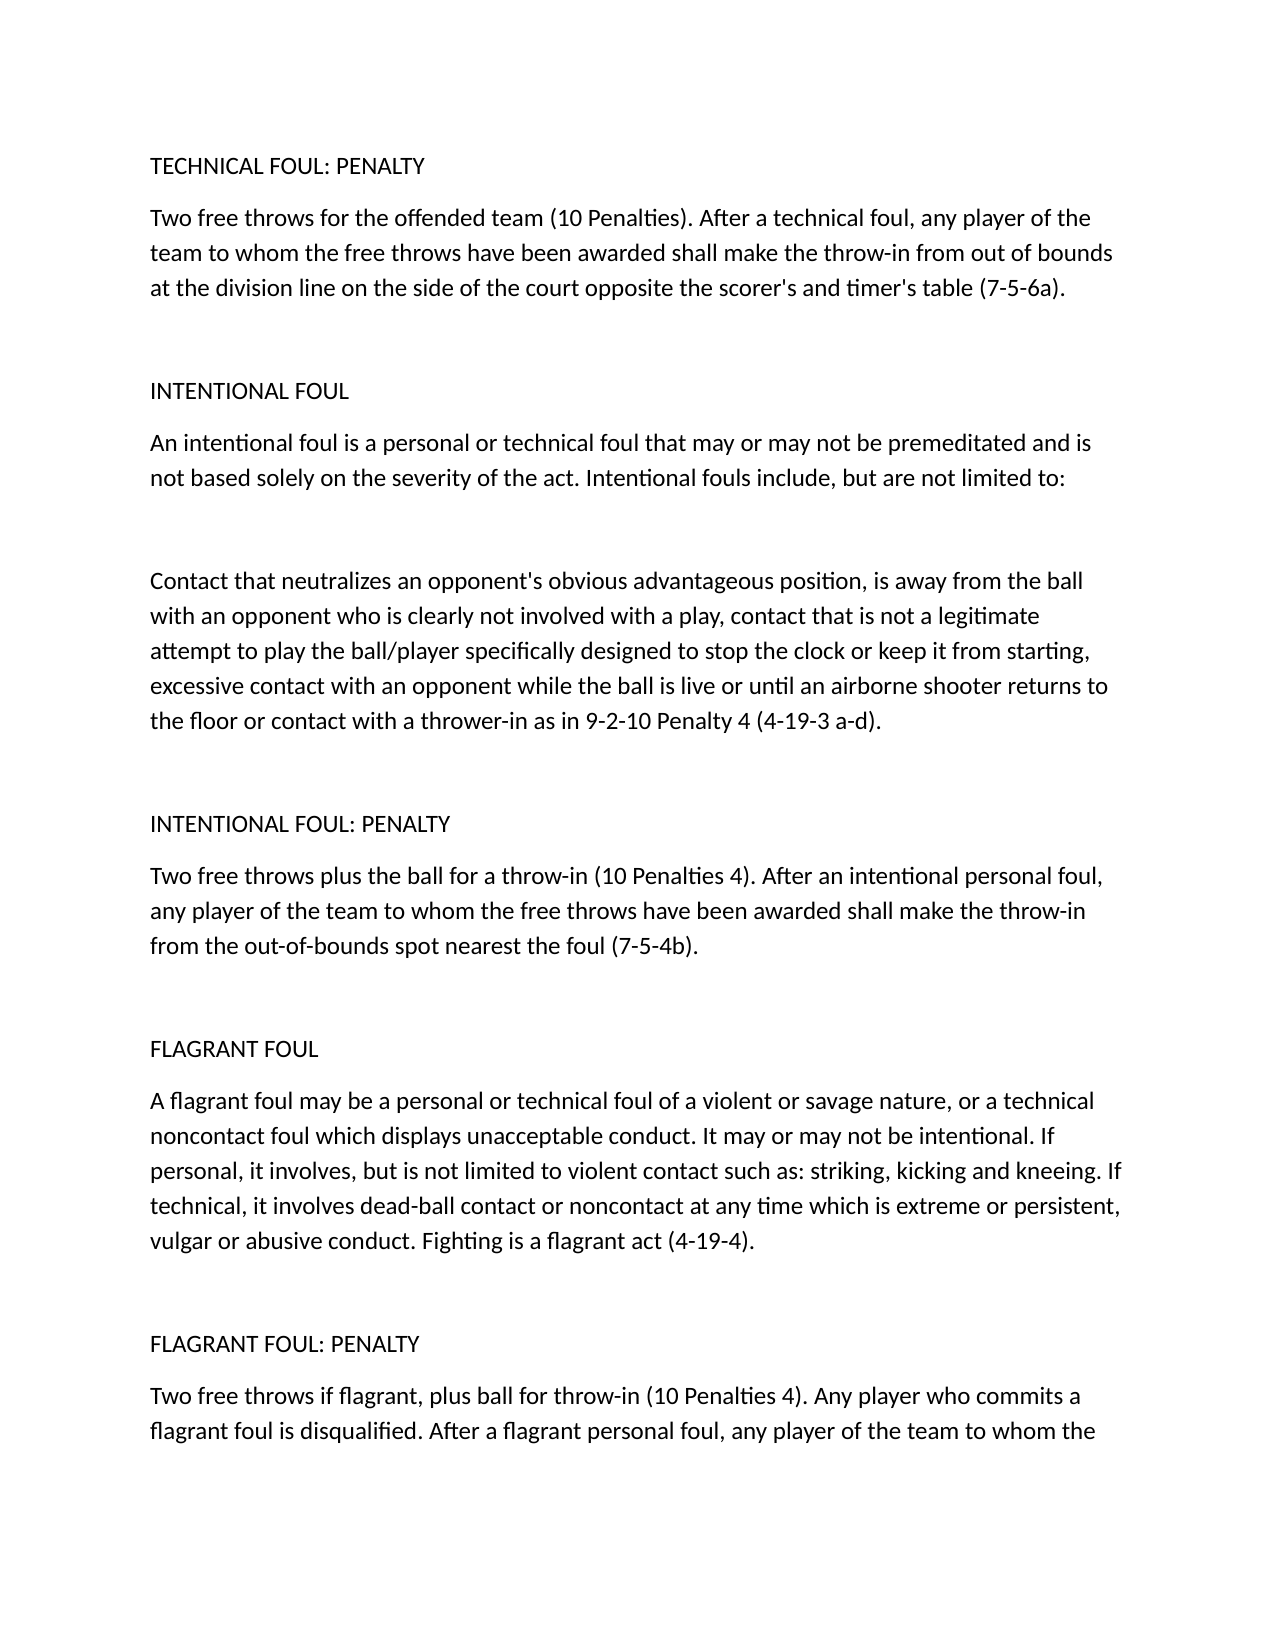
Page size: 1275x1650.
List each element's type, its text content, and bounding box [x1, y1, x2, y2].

text INTENTIONAL FOUL [150, 375, 1125, 406]
text An intentional foul is a personal or technical foul that may or may not be premeditated and is not based solely on the severity of the act. Intentional fouls include, but are not limited to: [150, 427, 1125, 492]
text TECHNICAL FOUL: PENALTY [150, 150, 1125, 181]
text A flagrant foul may be a personal or technical foul of a violent or savage nature, or a technical noncontact foul which displays unacceptable conduct. It may or may not be intentional. If personal, it involves, but is not limited to violent contact such as: striking, kicking and kneeing. If technical, it involves dead-ball contact or noncontact at any time which is extreme or persistent, vulgar or abusive conduct. Fighting is a flagrant act (4-19-4). [150, 1085, 1125, 1256]
text FLAGRANT FOUL: PENALTY [150, 1328, 1125, 1359]
text Contact that neutralizes an opponent's obvious advantageous position, is away from the ball with an opponent who is clearly not involved with a play, contact that is not a legitimate attempt to play the ball/player specifically designed to stop the clock or keep it from starting, excessive contact with an opponent while the ball is live or until an airborne shooter returns to the floor or contact with a thrower-in as in 9-2-10 Penalty 4 (4-19-3 a-d). [150, 565, 1125, 736]
text Two free throws plus the ball for a throw-in (10 Penalties 4). After an intentional personal foul, any player of the team to whom the free throws have been awarded shall make the throw-in from the out-of-bounds spot nearest the foul (7-5-4b). [150, 860, 1125, 961]
text FLAGRANT FOUL [150, 1033, 1125, 1064]
text INTENTIONAL FOUL: PENALTY [150, 808, 1125, 839]
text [150, 1380, 1125, 1446]
text Two free throws for the offended team (10 Penalties). After a technical foul, any player of the team to whom the free throws have been awarded shall make the throw-in from out of bounds at the division line on the side of the court opposite the scorer's and timer's table (7-5-6a). [150, 202, 1125, 302]
